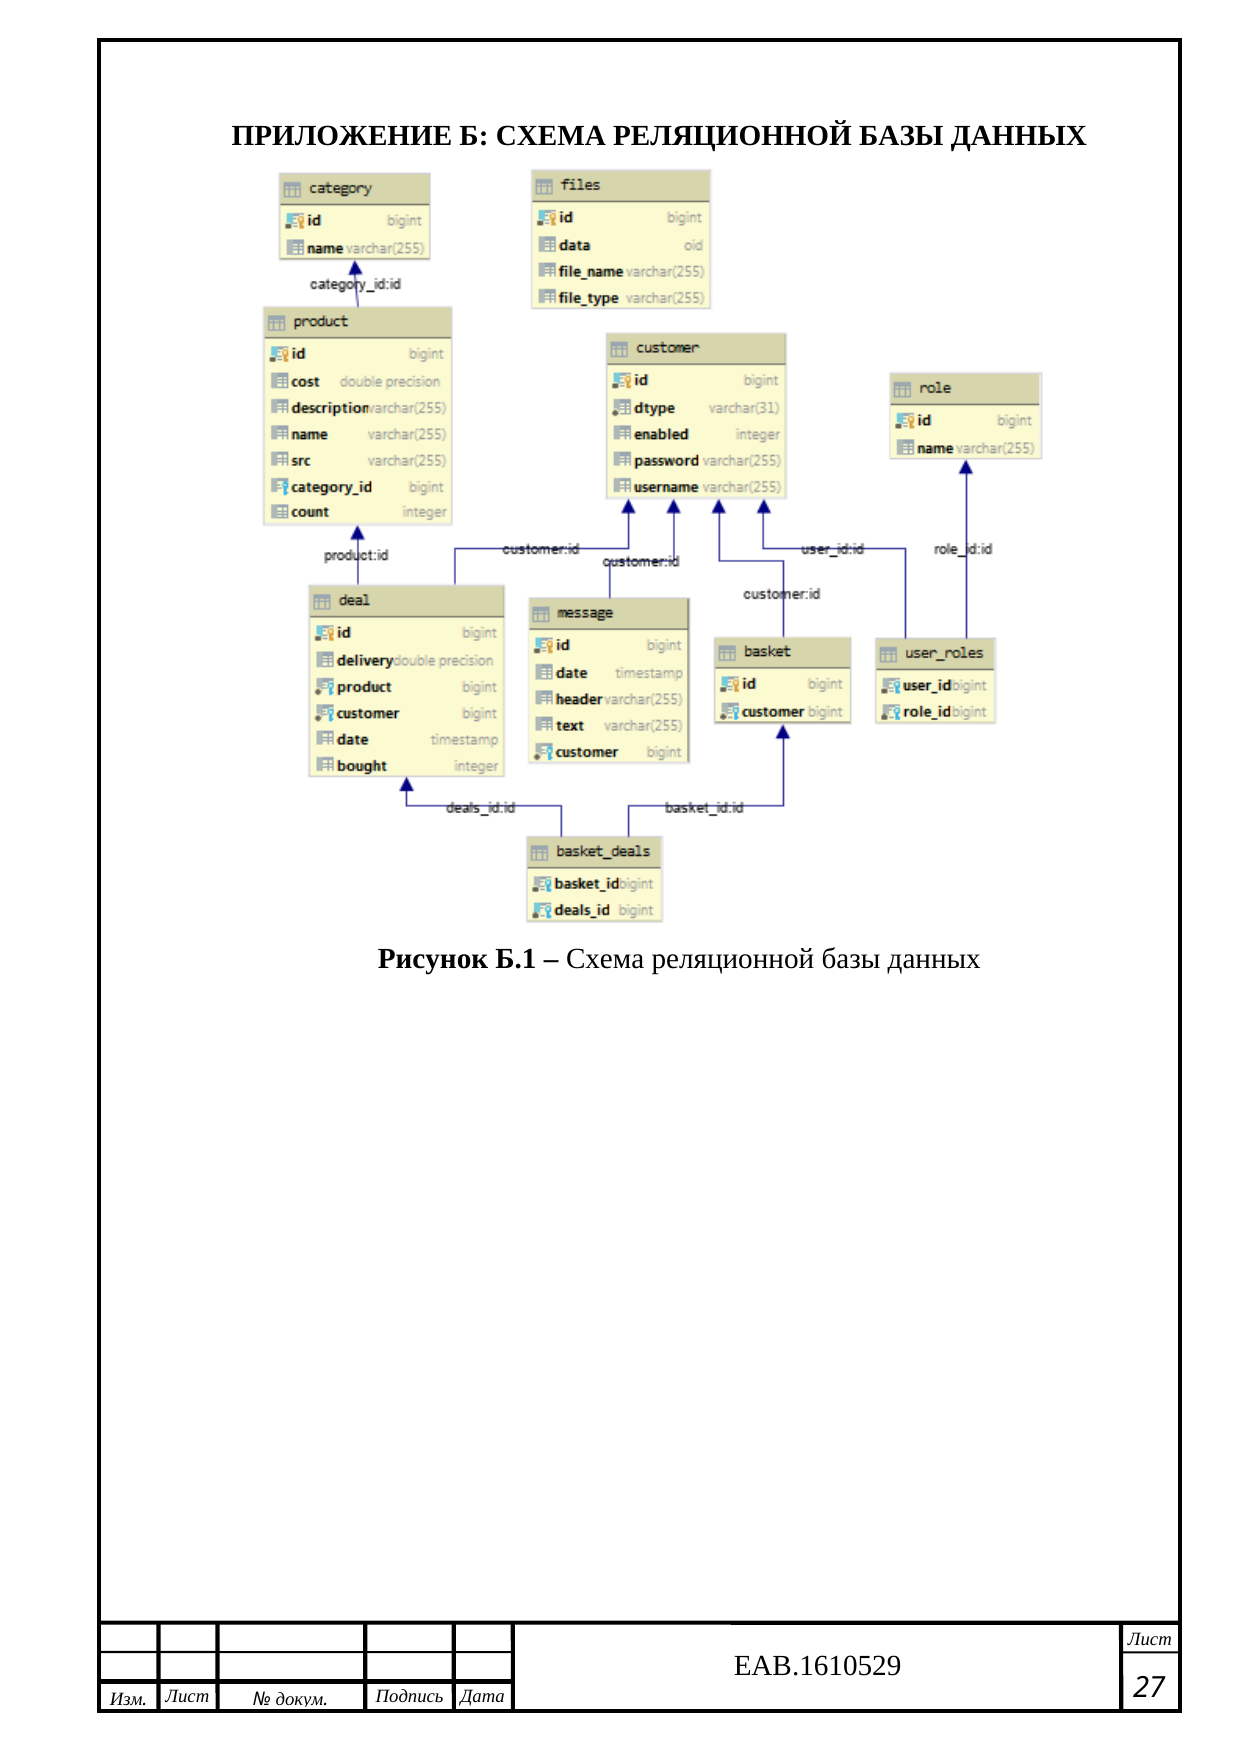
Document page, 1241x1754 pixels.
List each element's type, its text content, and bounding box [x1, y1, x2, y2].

text Рисунок Б.1 – Схема реляционной базы данных [207, 941, 1152, 974]
picture [237, 156, 1063, 937]
subtitle ПРИЛОЖЕНИЕ Б: СХЕМА РЕЛЯЦИОННОЙ БАЗЫ ДАННЫХ [148, 118, 1171, 152]
